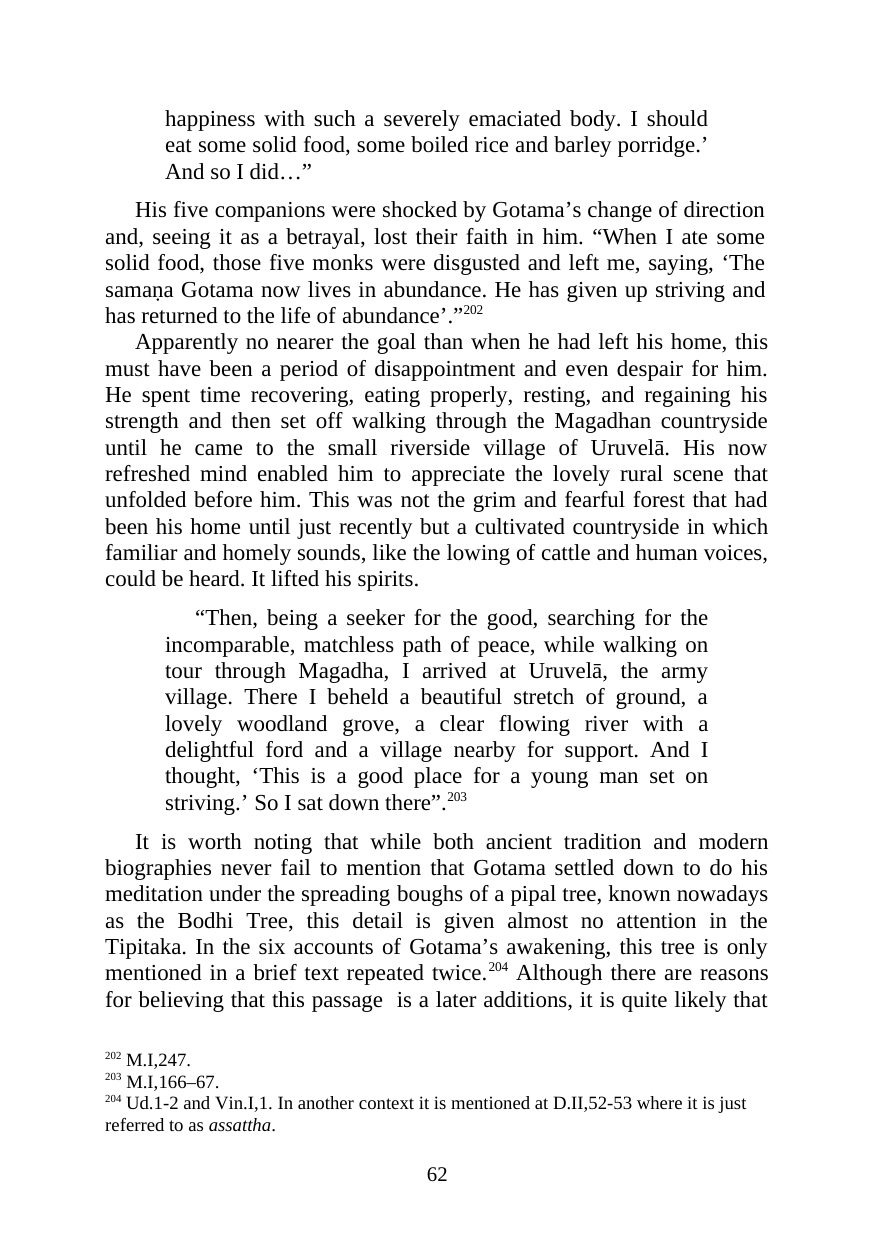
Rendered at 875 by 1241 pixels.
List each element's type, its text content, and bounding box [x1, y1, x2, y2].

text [165, 105, 709, 184]
text His five companions were shocked by Gotama’s change of direction and, seeing it as a betrayal, lost their faith in him. “When I ate some solid food, those five monks were disgusted and left me, saying, ‘The samaṇa Gotama now lives in abundance. He has given up striving and has returned to the life of abundance’.” [105, 197, 766, 328]
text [105, 828, 769, 1012]
text Apparently no nearer the goal than when he had left his home, this must have been a period of disappointment and even despair for him. He spent time recovering, eating properly, resting, and regaining his strength and then set off walking through the Magadhan countryside until he came to the small riverside village of Uruvelā. His now refreshed mind enabled him to appreciate the lovely rural scene that unfolded before him. This was not the grim and fearful forest that had been his home until just recently but a cultivated countryside in which familiar and homely sounds, like the lowing of cattle and human voices, could be heard. It lifted his spirits. [105, 328, 769, 592]
text “Then, being a seeker for the good, searching for the incomparable, matchless path of peace, while walking on tour through Magadha, I arrived at Uruvelā, the army village. There I beheld a beautiful stretch of ground, a lovely woodland grove, a clear flowing river with a delightful ford and a village nearby for support. And I thought, ‘This is a good place for a young man set on striving.’ So I sat down there”. [165, 604, 709, 815]
